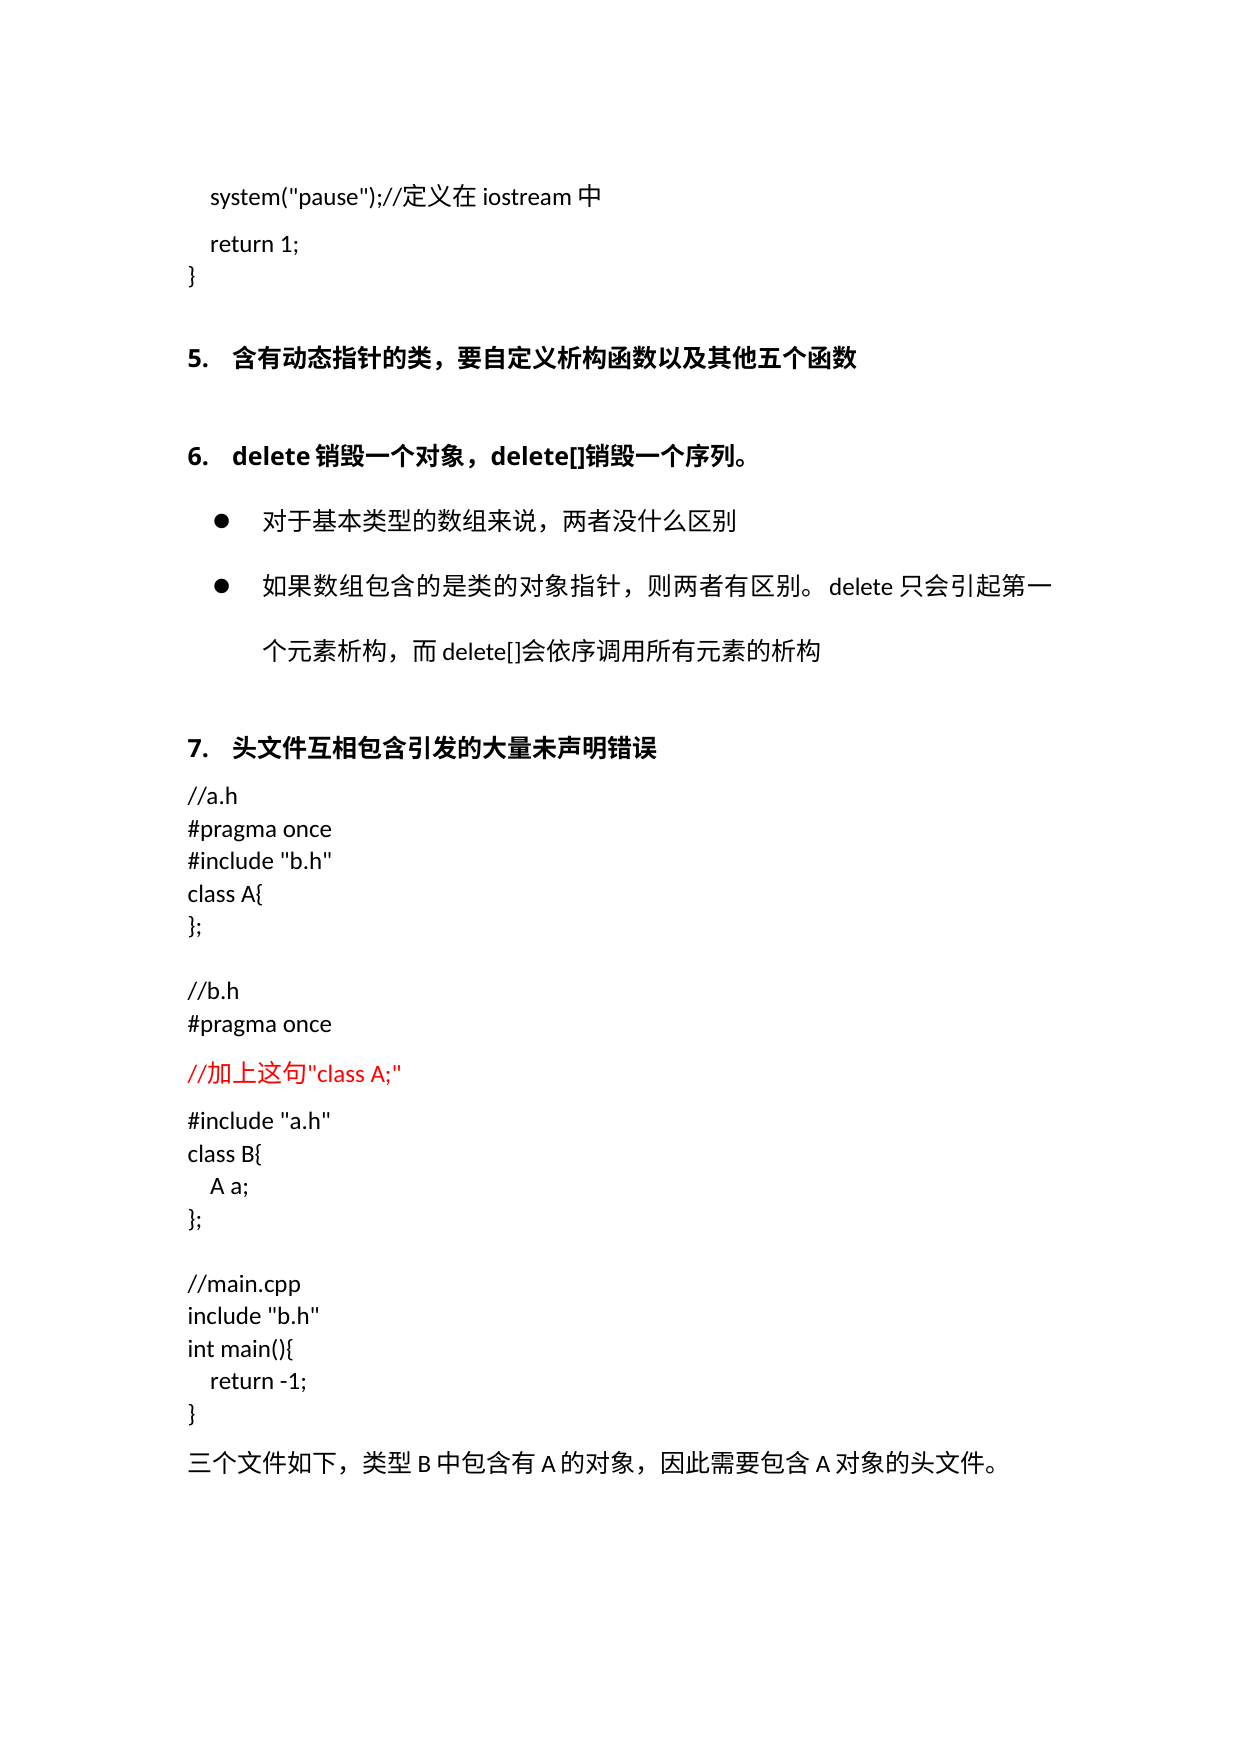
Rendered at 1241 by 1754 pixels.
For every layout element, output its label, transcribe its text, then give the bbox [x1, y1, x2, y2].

text A a; [187, 1169, 1053, 1202]
text #pragma once [187, 1007, 1053, 1039]
text 三个文件如下，类型B中包含有A的对象，因此需要包含A对象的头文件。 [187, 1429, 1053, 1494]
list 对于基本类型的数组来说，两者没什么区别 [212, 487, 1053, 552]
text }; [187, 1202, 1053, 1234]
text class B{ [187, 1137, 1053, 1169]
list 如果数组包含的是类的对象指针，则两者有区别。delete只会引起第一个元素析构，而delete[]会依序调用所有元素的析构 [212, 552, 1053, 682]
text return 1; [187, 227, 1053, 259]
text } [187, 259, 1053, 292]
text system("pause");//定义在iostream中 [187, 162, 1053, 227]
text //b.h [187, 974, 1053, 1007]
text int main(){ [187, 1332, 1053, 1364]
text #pragma once [187, 812, 1053, 844]
subtitle delete销毁一个对象，delete[]销毁一个序列。 [187, 422, 1053, 487]
text #include "b.h" [187, 844, 1053, 877]
text //main.cpp [187, 1267, 1053, 1299]
text //加上这句"class A;" [187, 1039, 1053, 1104]
text return -1; [187, 1364, 1053, 1397]
text #include "a.h" [187, 1104, 1053, 1137]
text class A{ [187, 877, 1053, 909]
text } [187, 1397, 1053, 1429]
text }; [187, 909, 1053, 942]
text include "b.h" [187, 1299, 1053, 1332]
text //a.h [187, 779, 1053, 812]
subtitle 头文件互相包含引发的大量未声明错误 [187, 714, 1053, 779]
subtitle 含有动态指针的类，要自定义析构函数以及其他五个函数 [187, 324, 1053, 389]
